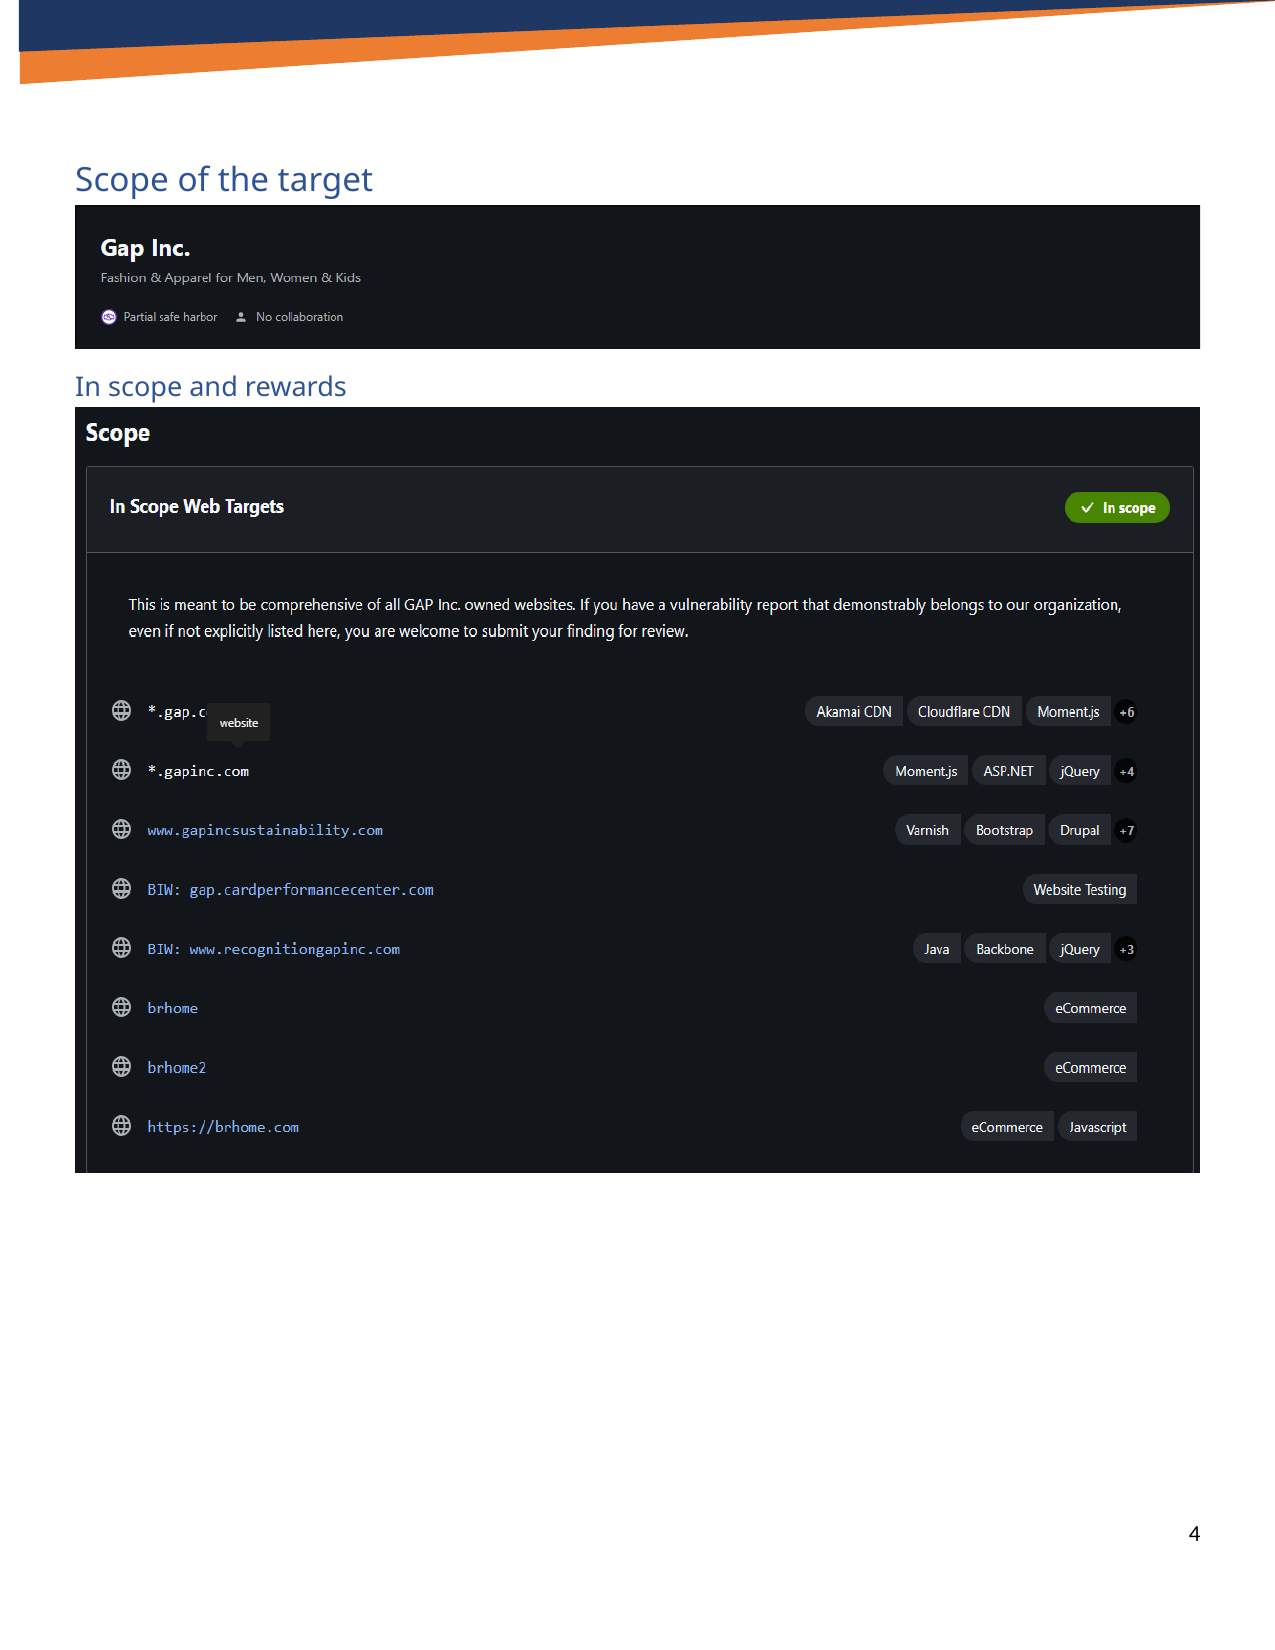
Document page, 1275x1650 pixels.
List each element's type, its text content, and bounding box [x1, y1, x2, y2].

subtitle In scope and rewards [75, 367, 1200, 404]
picture [75, 205, 1200, 349]
subtitle Scope of the target [75, 156, 1200, 201]
picture [75, 407, 1200, 1173]
